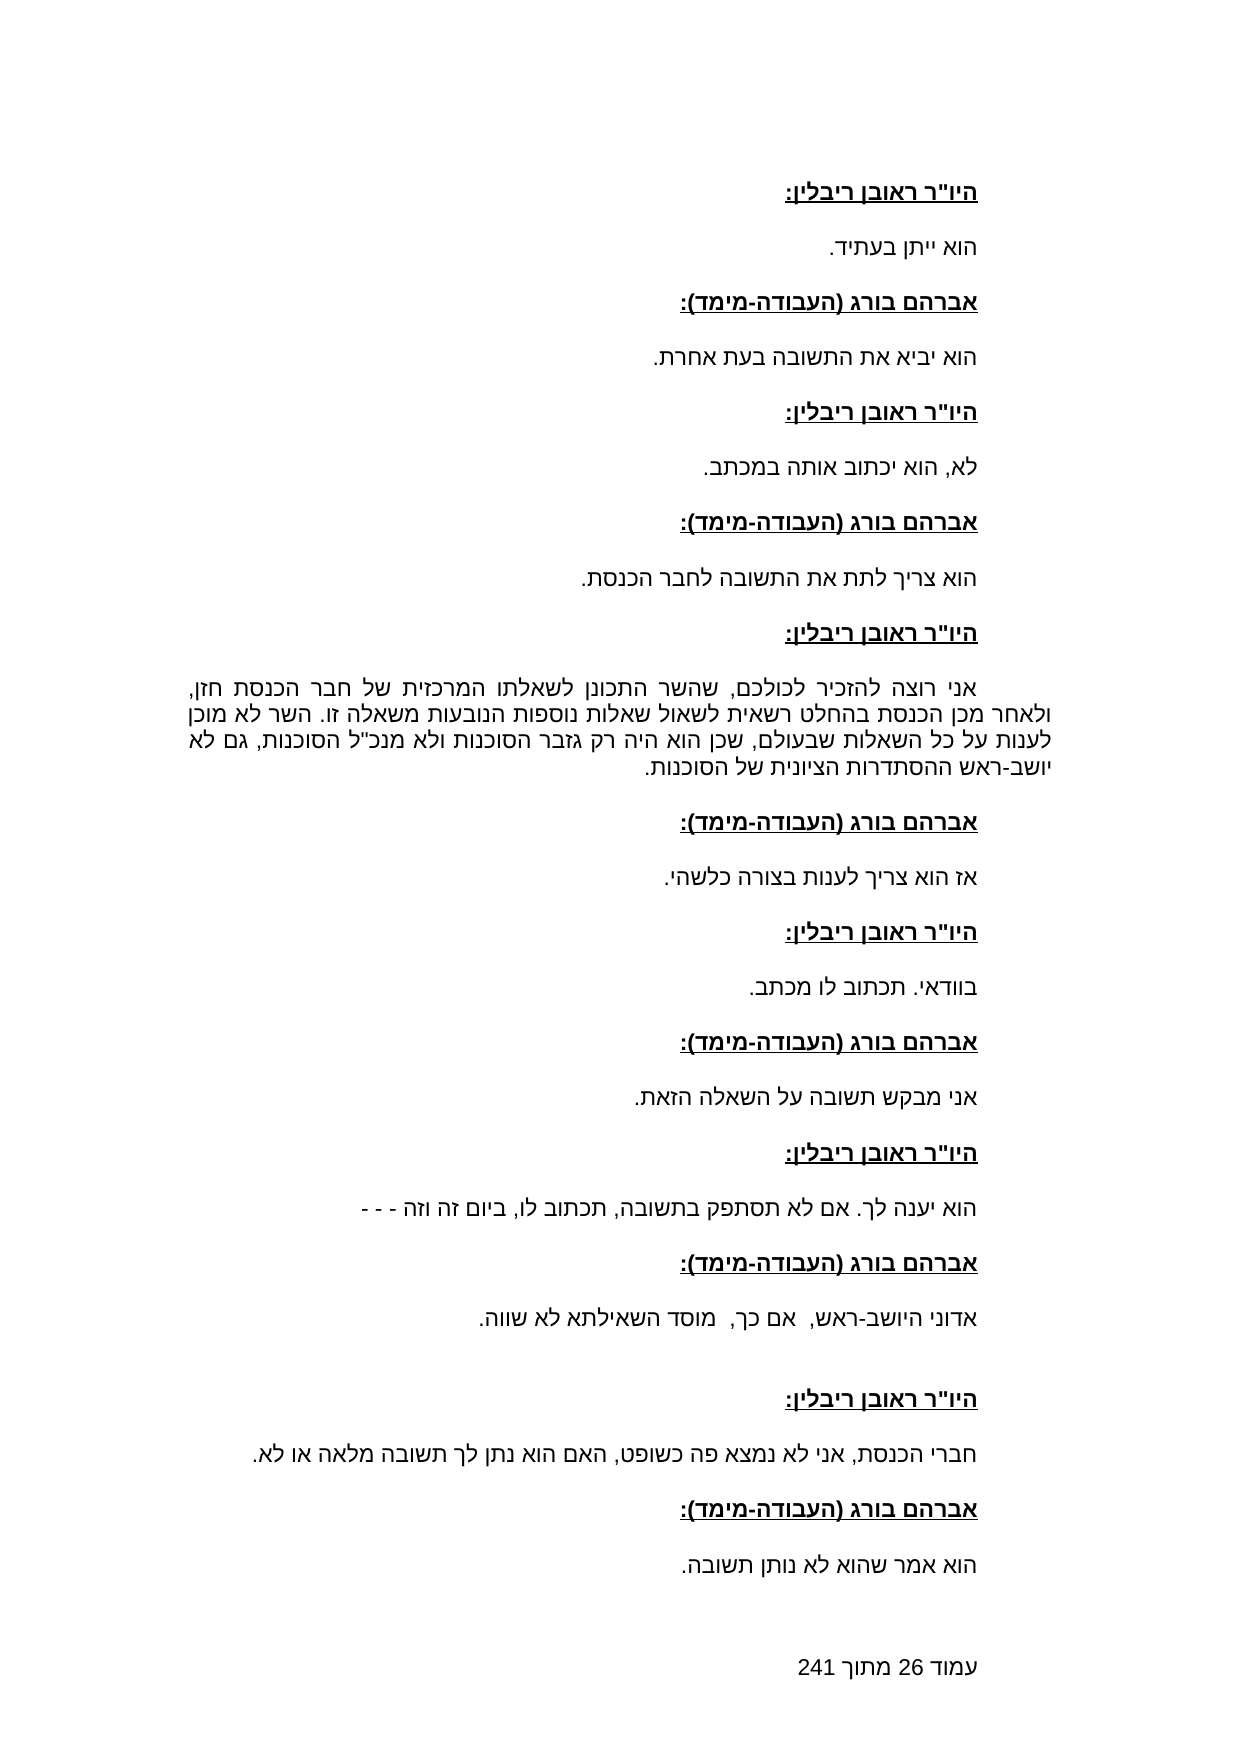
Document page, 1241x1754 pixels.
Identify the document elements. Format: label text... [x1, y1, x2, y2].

text היו"ר ראובן ריבלין: [187, 1139, 1053, 1166]
text אברהם בורג (העבודה-מימד): [187, 1029, 1053, 1056]
text הוא יענה לך. אם לא תסתפק בתשובה, תכתוב לו, ביום זה וזה - - - [187, 1194, 1053, 1221]
text היו"ר ראובן ריבלין: [187, 919, 1053, 945]
text אברהם בורג (העבודה-מימד): [187, 1496, 1053, 1523]
text אני מבקש תשובה על השאלה הזאת. [187, 1084, 1053, 1111]
text בוודאי. תכתוב לו מכתב. [187, 974, 1053, 1001]
text הוא יביא את התשובה בעת אחרת. [187, 344, 1053, 370]
text אדוני היושב-ראש, אם כך, מוסד השאילתא לא שווה. [187, 1305, 1053, 1331]
text היו"ר ראובן ריבלין: [187, 1386, 1053, 1413]
text לא, הוא יכתוב אותה במכתב. [187, 454, 1053, 481]
text הוא צריך לתת את התשובה לחבר הכנסת. [187, 564, 1053, 591]
text היו"ר ראובן ריבלין: [187, 399, 1053, 426]
text חברי הכנסת, אני לא נמצא פה כשופט, האם הוא נתן לך תשובה מלאה או לא. [187, 1441, 1053, 1468]
text אברהם בורג (העבודה-מימד): [187, 289, 1053, 315]
text הוא ייתן בעתיד. [187, 234, 1053, 260]
text היו"ר ראובן ריבלין: [187, 179, 1053, 205]
text אברהם בורג (העבודה-מימד): [187, 809, 1053, 835]
text הוא אמר שהוא לא נותן תשובה. [187, 1552, 1053, 1578]
text אברהם בורג (העבודה-מימד): [187, 509, 1053, 536]
text אברהם בורג (העבודה-מימד): [187, 1250, 1053, 1276]
text אני רוצה להזכיר לכולכם, שהשר התכונן לשאלתו המרכזית של חבר הכנסת חזן, ולאחר מכן הכנסת בהחלט רשאית לשאול שאלות נוספות הנובעות משאלה זו. השר לא מוכן לענות על כל השאלות שבעולם, שכן הוא היה רק גזבר הסוכנות ולא מנכ"ל הסוכנות, גם לא יושב-ראש ההסתדרות הציונית של הסוכנות. [187, 675, 1053, 780]
text אז הוא צריך לענות בצורה כלשהי. [187, 864, 1053, 890]
text היו"ר ראובן ריבלין: [187, 619, 1053, 646]
